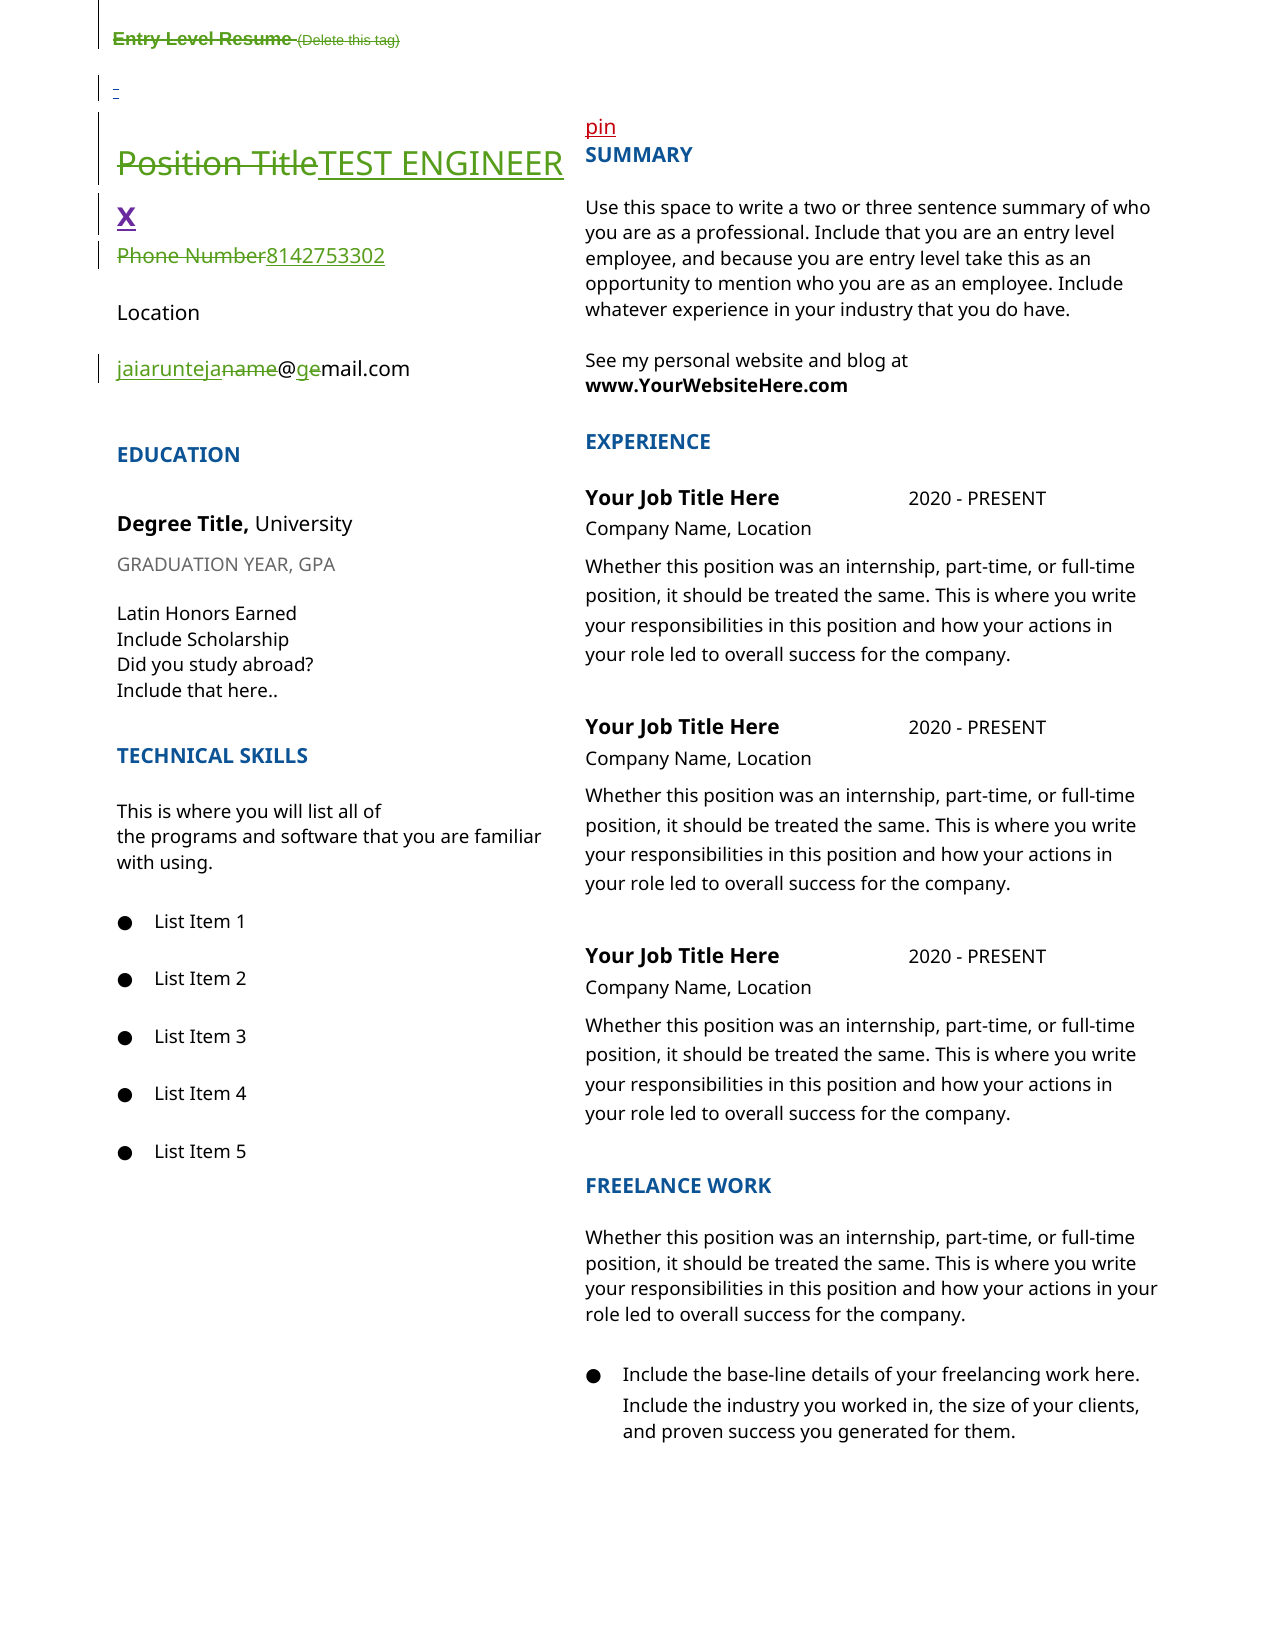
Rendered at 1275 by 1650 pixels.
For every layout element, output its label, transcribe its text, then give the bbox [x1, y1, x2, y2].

table_header SUMMARY Use this space to write a two or three sentence summary of who you are as a professional. Include that you are an entry level employee, and because you are entry level take this as an opportunity to mention who you are as an employee. Include whatever experience in your industry that you do have. See my personal website and blog at www.YourWebsiteHere.com EXPERIENCE Your Job Title Here 2020 - PRESENT Company Name, Location Whether this position was an internship, part-time, or full-time position, it should be treated the same. This is where you write your responsibilities in this position and how your actions in your role led to overall success for the company. Your Job Title Here 2020 - PRESENT Company Name, Location Whether this position was an internship, part-time, or full-time position, it should be treated the same. This is where you write your responsibilities in this position and how your actions in your role led to overall success for the company. Your Job Title Here 2020 - PRESENT Company Name, Location Whether this position was an internship, part-time, or full-time position, it should be treated the same. This is where you write your responsibilities in this position and how your actions in your role led to overall success for the company. FREELANCE WORK Whether this position was an internship, part-time, or full-time position, it should be treated the same. This is where you write your responsibilities in this position and how your actions in your role led to overall success for the company. Include the base-line details of your freelancing work here. Include the industry you worked in, the size of your clients, and proven success you generated for them. [575, 101, 1182, 1479]
table_header Location @mail.com EDUCATION Degree Title, University GRADUATION YEAR, GPA Latin Honors Earned Include Scholarship Did you study abroad? Include that here.. TECHNICAL SKILLS This is where you will list all of the programs and software that you are familiar with using. List Item 1 List Item 2 List Item 3 List Item 4 List Item 5 [109, 101, 575, 1479]
